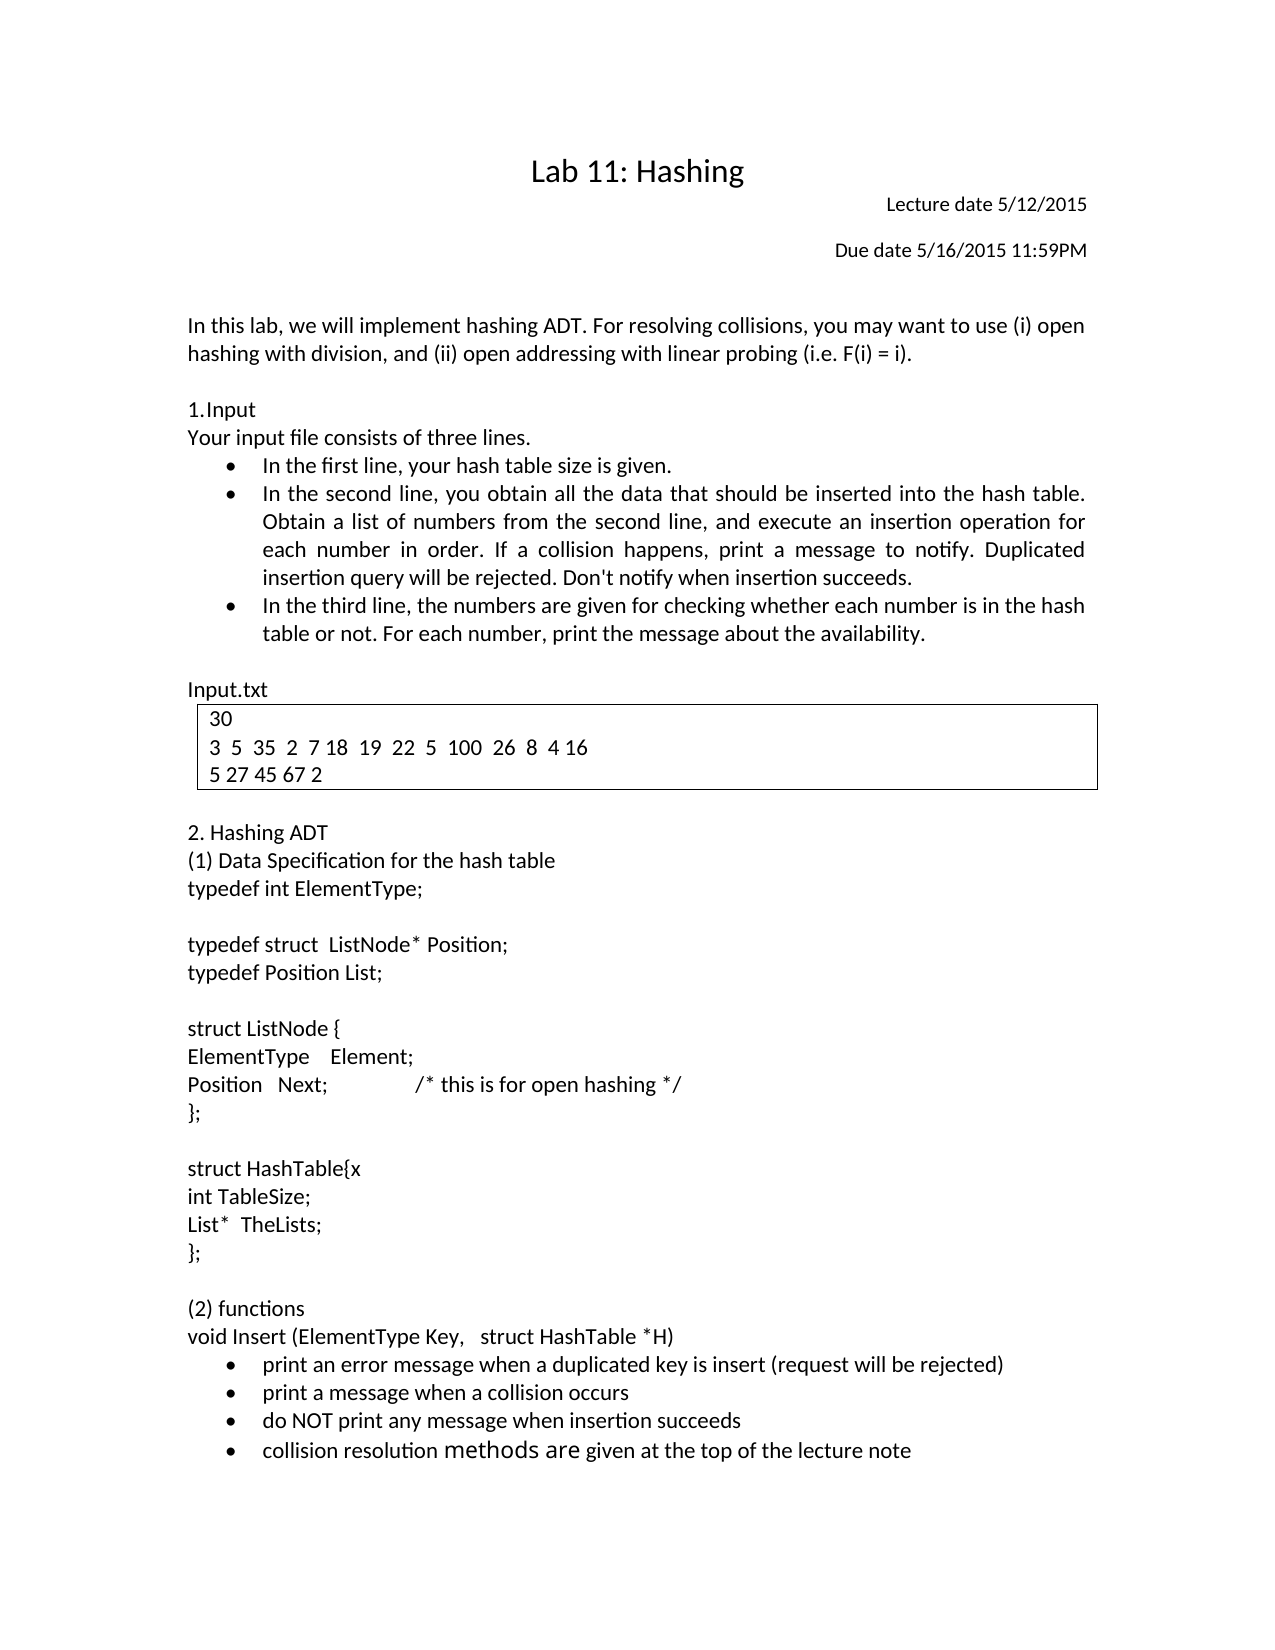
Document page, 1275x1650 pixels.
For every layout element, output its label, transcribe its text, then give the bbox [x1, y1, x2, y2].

text 2. Hashing ADT [187, 818, 1087, 846]
text }; [187, 1238, 1087, 1266]
list do NOT print any message when insertion succeeds [225, 1406, 1087, 1434]
text typedef int ElementType; [187, 874, 1087, 902]
text void Insert (ElementType Key, struct HashTable *H) [187, 1322, 1087, 1350]
text struct HashTable{x [187, 1154, 1087, 1182]
text Lecture date 5/12/2015 [187, 191, 1087, 216]
text struct ListNode { [187, 1014, 1087, 1042]
table_header 30 3 5 35 2 7 18 19 22 5 100 26 8 4 16 5 27 45 67 2 [198, 705, 1097, 789]
list In the second line, you obtain all the data that should be inserted into the hash table. Obtain a list of numbers from the second line, and execute an insertion operation for each number in order. If a collision happens, print a message to notify. Duplicated insertion query will be rejected. Don't notify when insertion succeeds. [225, 479, 1087, 591]
text Due date 5/16/2015 11:59PM [187, 237, 1087, 262]
text Input.txt [187, 676, 1087, 703]
text }; [187, 1098, 1087, 1126]
text ElementType Element; [187, 1042, 1087, 1070]
text int TableSize; [187, 1182, 1087, 1210]
text typedef struct ListNode* Position; [187, 930, 1087, 958]
text (2) functions [187, 1294, 1087, 1322]
list print a message when a collision occurs [225, 1378, 1087, 1406]
list In the third line, the numbers are given for checking whether each number is in the hash table or not. For each number, print the message about the availability. [225, 591, 1087, 647]
list Input [187, 395, 1087, 423]
text Lab 11: Hashing [187, 150, 1087, 191]
list print an error message when a duplicated key is insert (request will be rejected) [225, 1350, 1087, 1378]
text Your input file consists of three lines. [187, 423, 1087, 451]
list collision resolution methods are given at the top of the lecture note [225, 1434, 1087, 1465]
text List* TheLists; [187, 1210, 1087, 1238]
list In the first line, your hash table size is given. [225, 451, 1087, 479]
text typedef Position List; [187, 958, 1087, 986]
text Position Next; /* this is for open hashing */ [187, 1070, 1087, 1098]
text In this lab, we will implement hashing ADT. For resolving collisions, you may want to use (i) open hashing with division, and (ii) open addressing with linear probing (i.e. F(i) = i). [187, 311, 1087, 367]
text (1) Data Specification for the hash table [187, 846, 1087, 874]
